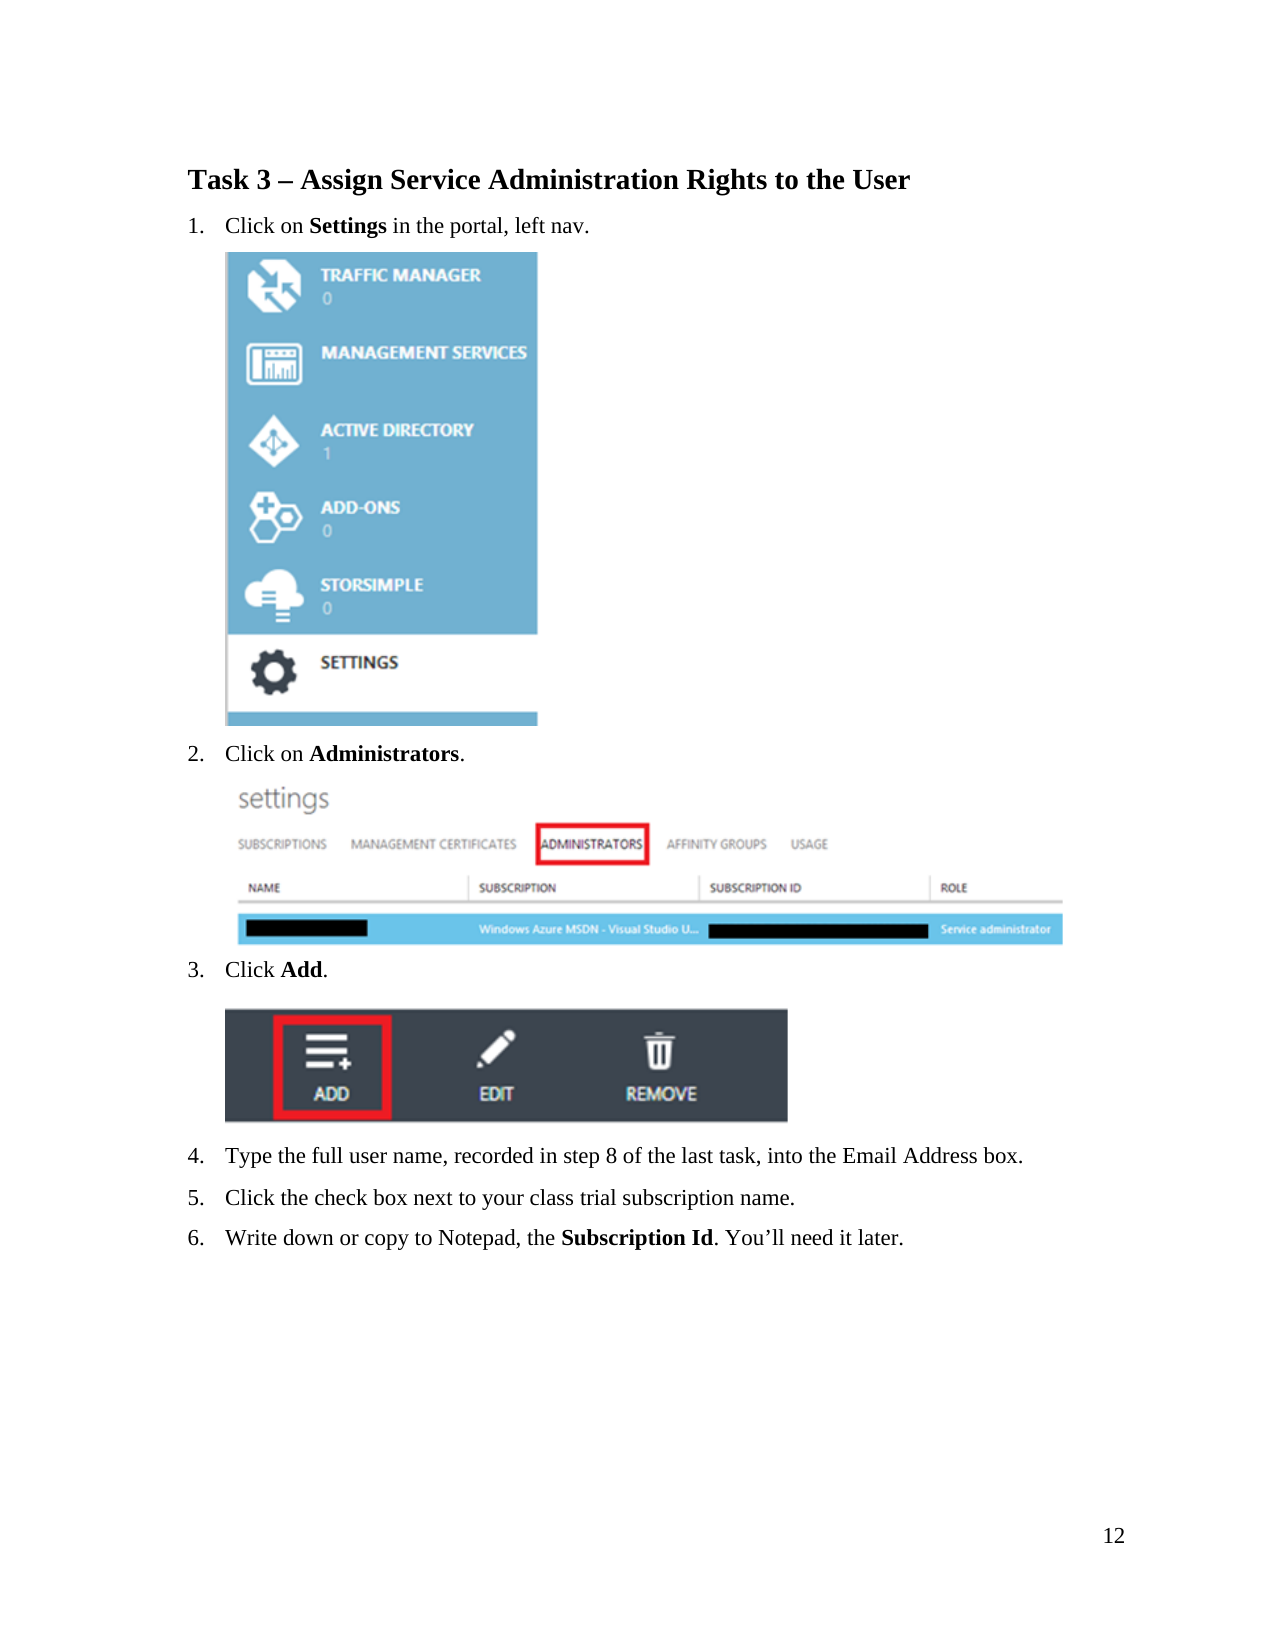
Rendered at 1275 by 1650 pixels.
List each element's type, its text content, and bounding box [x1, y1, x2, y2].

picture [225, 780, 1063, 954]
list Type the full user name, recorded in step 8 of the last task, into the Email Address box. [187, 1143, 1125, 1169]
picture [225, 996, 788, 1128]
list Click on Administrators. [187, 740, 1125, 766]
list Click Add. [187, 956, 1125, 982]
list Click on Settings in the portal, left nav. [187, 212, 1125, 238]
list Click the check box next to your class trial subscription name. [187, 1183, 1125, 1210]
subtitle Task 3 – Assign Service Administration Rights to the User [187, 162, 1125, 196]
list Write down or copy to Notepad, the Subscription Id. You’ll need it later. [187, 1224, 1125, 1251]
picture [225, 252, 550, 726]
